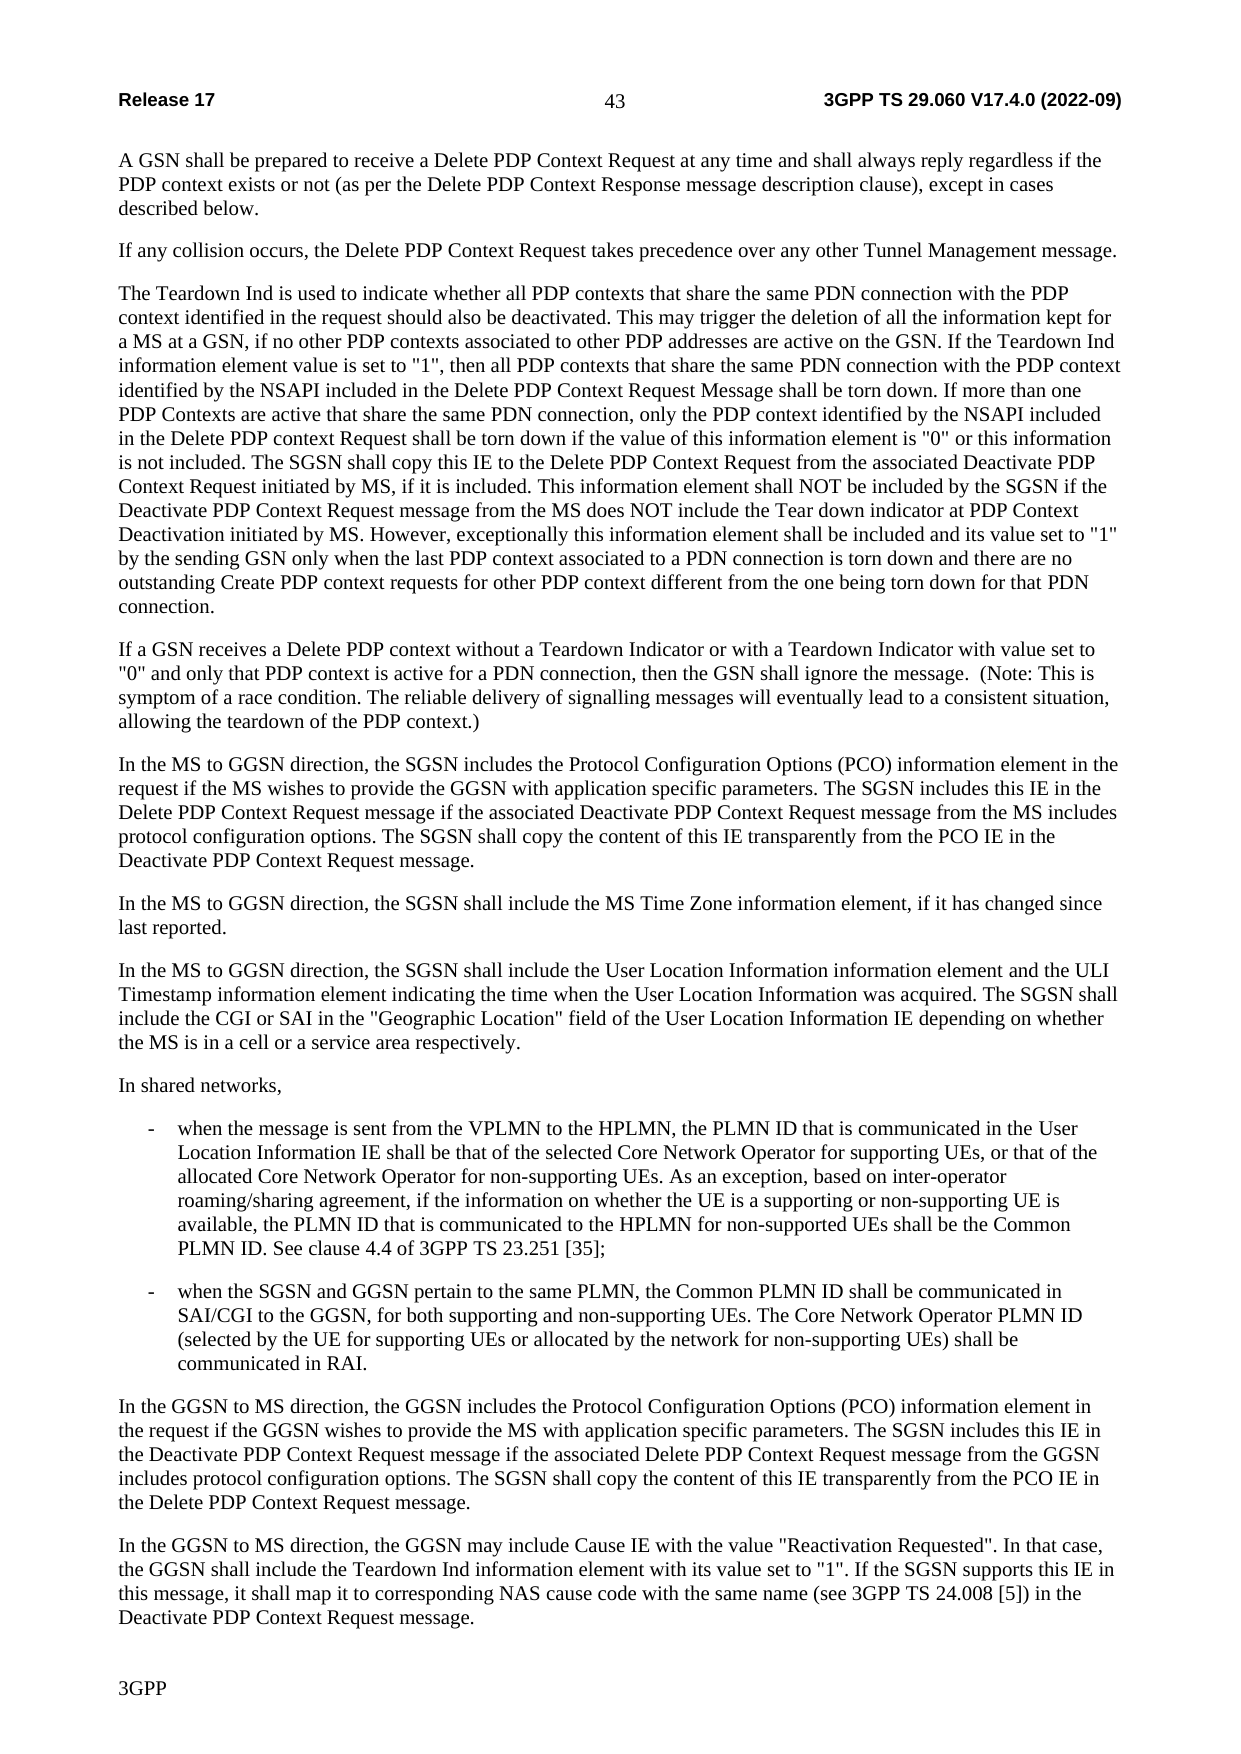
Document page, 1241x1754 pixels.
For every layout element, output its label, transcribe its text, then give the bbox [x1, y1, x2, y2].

text If a GSN receives a Delete PDP context without a Teardown Indicator or with a Teardown Indicator with value set to "0" and only that PDP context is active for a PDN connection, then the GSN shall ignore the message. (Note: This is symptom of a race condition. The reliable delivery of signalling messages will eventually lead to a consistent situation, allowing the teardown of the PDP context.) [118, 637, 1122, 733]
text - when the message is sent from the VPLMN to the HPLMN, the PLMN ID that is communicated in the User Location Information IE shall be that of the selected Core Network Operator for supporting UEs, or that of the allocated Core Network Operator for non-supporting UEs. As an exception, based on inter-operator roaming/sharing agreement, if the information on whether the UE is a supporting or non-supporting UE is available, the PLMN ID that is communicated to the HPLMN for non-supported UEs shall be the Common PLMN ID. See clause 4.4 of 3GPP TS 23.251 [35]; [148, 1116, 1122, 1260]
text In shared networks, [118, 1073, 1122, 1097]
text In the MS to GGSN direction, the SGSN includes the Protocol Configuration Options (PCO) information element in the request if the MS wishes to provide the GGSN with application specific parameters. The SGSN includes this IE in the Delete PDP Context Request message if the associated Deactivate PDP Context Request message from the MS includes protocol configuration options. The SGSN shall copy the content of this IE transparently from the PCO IE in the Deactivate PDP Context Request message. [118, 752, 1122, 872]
text The Teardown Ind is used to indicate whether all PDP contexts that share the same PDN connection with the PDP context identified in the request should also be deactivated. This may trigger the deletion of all the information kept for a MS at a GSN, if no other PDP contexts associated to other PDP addresses are active on the GSN. If the Teardown Ind information element value is set to "1", then all PDP contexts that share the same PDN connection with the PDP context identified by the NSAPI included in the Delete PDP Context Request Message shall be torn down. If more than one PDP Contexts are active that share the same PDN connection, only the PDP context identified by the NSAPI included in the Delete PDP context Request shall be torn down if the value of this information element is "0" or this information is not included. The SGSN shall copy this IE to the Delete PDP Context Request from the associated Deactivate PDP Context Request initiated by MS, if it is included. This information element shall NOT be included by the SGSN if the Deactivate PDP Context Request message from the MS does NOT include the Tear down indicator at PDP Context Deactivation initiated by MS. However, exceptionally this information element shall be included and its value set to "1" by the sending GSN only when the last PDP context associated to a PDN connection is torn down and there are no outstanding Create PDP context requests for other PDP context different from the one being torn down for that PDN connection. [118, 281, 1122, 618]
text A GSN shall be prepared to receive a Delete PDP Context Request at any time and shall always reply regardless if the PDP context exists or not (as per the Delete PDP Context Response message description clause), except in cases described below. [118, 147, 1122, 220]
text In the MS to GGSN direction, the SGSN shall include the User Location Information information element and the ULI Timestamp information element indicating the time when the User Location Information was acquired. The SGSN shall include the CGI or SAI in the "Geographic Location" field of the User Location Information IE depending on whether the MS is in a cell or a service area respectively. [118, 958, 1122, 1054]
text In the GGSN to MS direction, the GGSN includes the Protocol Configuration Options (PCO) information element in the request if the GGSN wishes to provide the MS with application specific parameters. The SGSN includes this IE in the Deactivate PDP Context Request message if the associated Delete PDP Context Request message from the GGSN includes protocol configuration options. The SGSN shall copy the content of this IE transparently from the PCO IE in the Delete PDP Context Request message. [118, 1394, 1122, 1514]
text - when the SGSN and GGSN pertain to the same PLMN, the Common PLMN ID shall be communicated in SAI/CGI to the GGSN, for both supporting and non-supporting UEs. The Core Network Operator PLMN ID (selected by the UE for supporting UEs or allocated by the network for non-supporting UEs) shall be communicated in RAI. [148, 1279, 1122, 1375]
text If any collision occurs, the Delete PDP Context Request takes precedence over any other Tunnel Management message. [118, 238, 1122, 262]
text In the GGSN to MS direction, the GGSN may include Cause IE with the value "Reactivation Requested". In that case, the GGSN shall include the Teardown Ind information element with its value set to "1". If the SGSN supports this IE in this message, it shall map it to corresponding NAS cause code with the same name (see 3GPP TS 24.008 [5]) in the Deactivate PDP Context Request message. [118, 1533, 1122, 1629]
text In the MS to GGSN direction, the SGSN shall include the MS Time Zone information element, if it has changed since last reported. [118, 891, 1122, 939]
